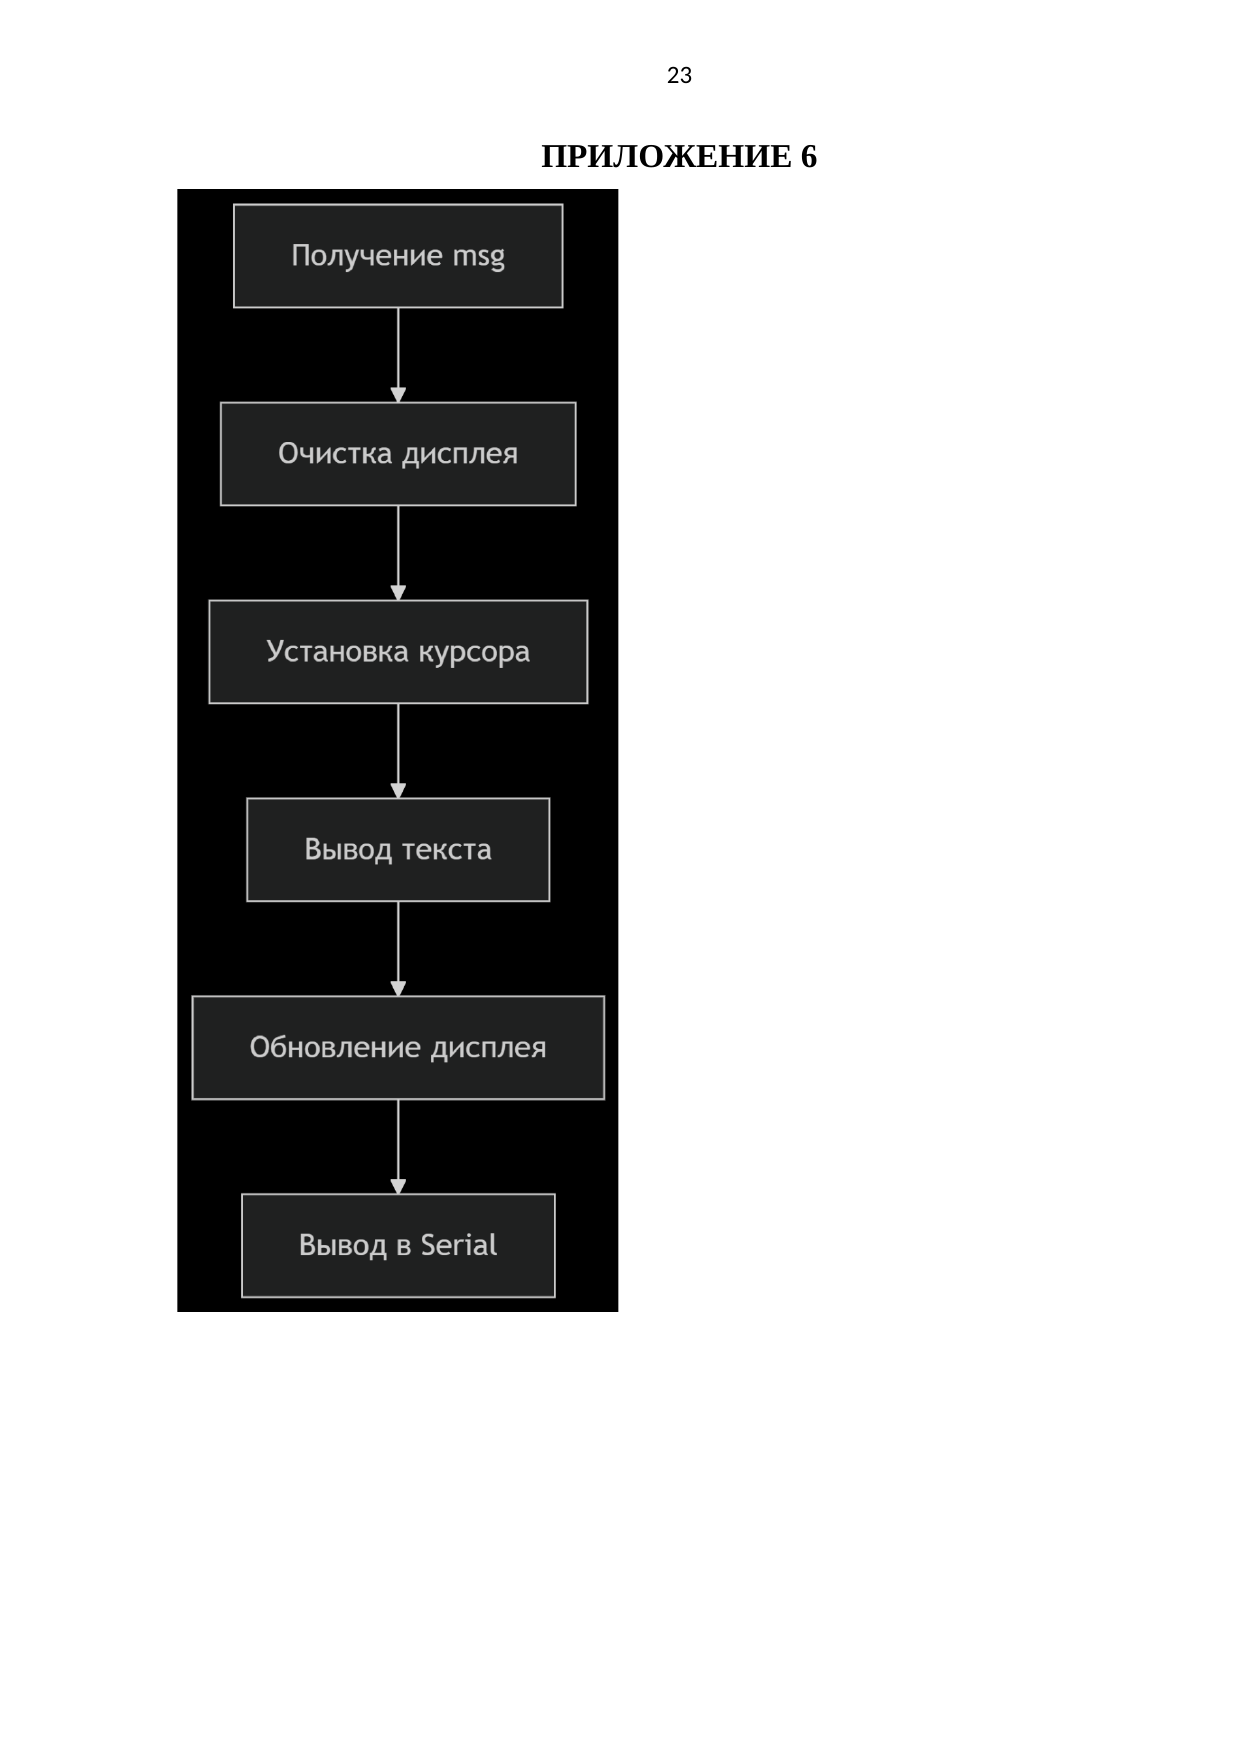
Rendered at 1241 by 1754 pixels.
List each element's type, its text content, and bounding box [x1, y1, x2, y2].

picture [177, 189, 619, 1312]
subtitle ПРИЛОЖЕНИЕ 6 [177, 137, 1181, 175]
